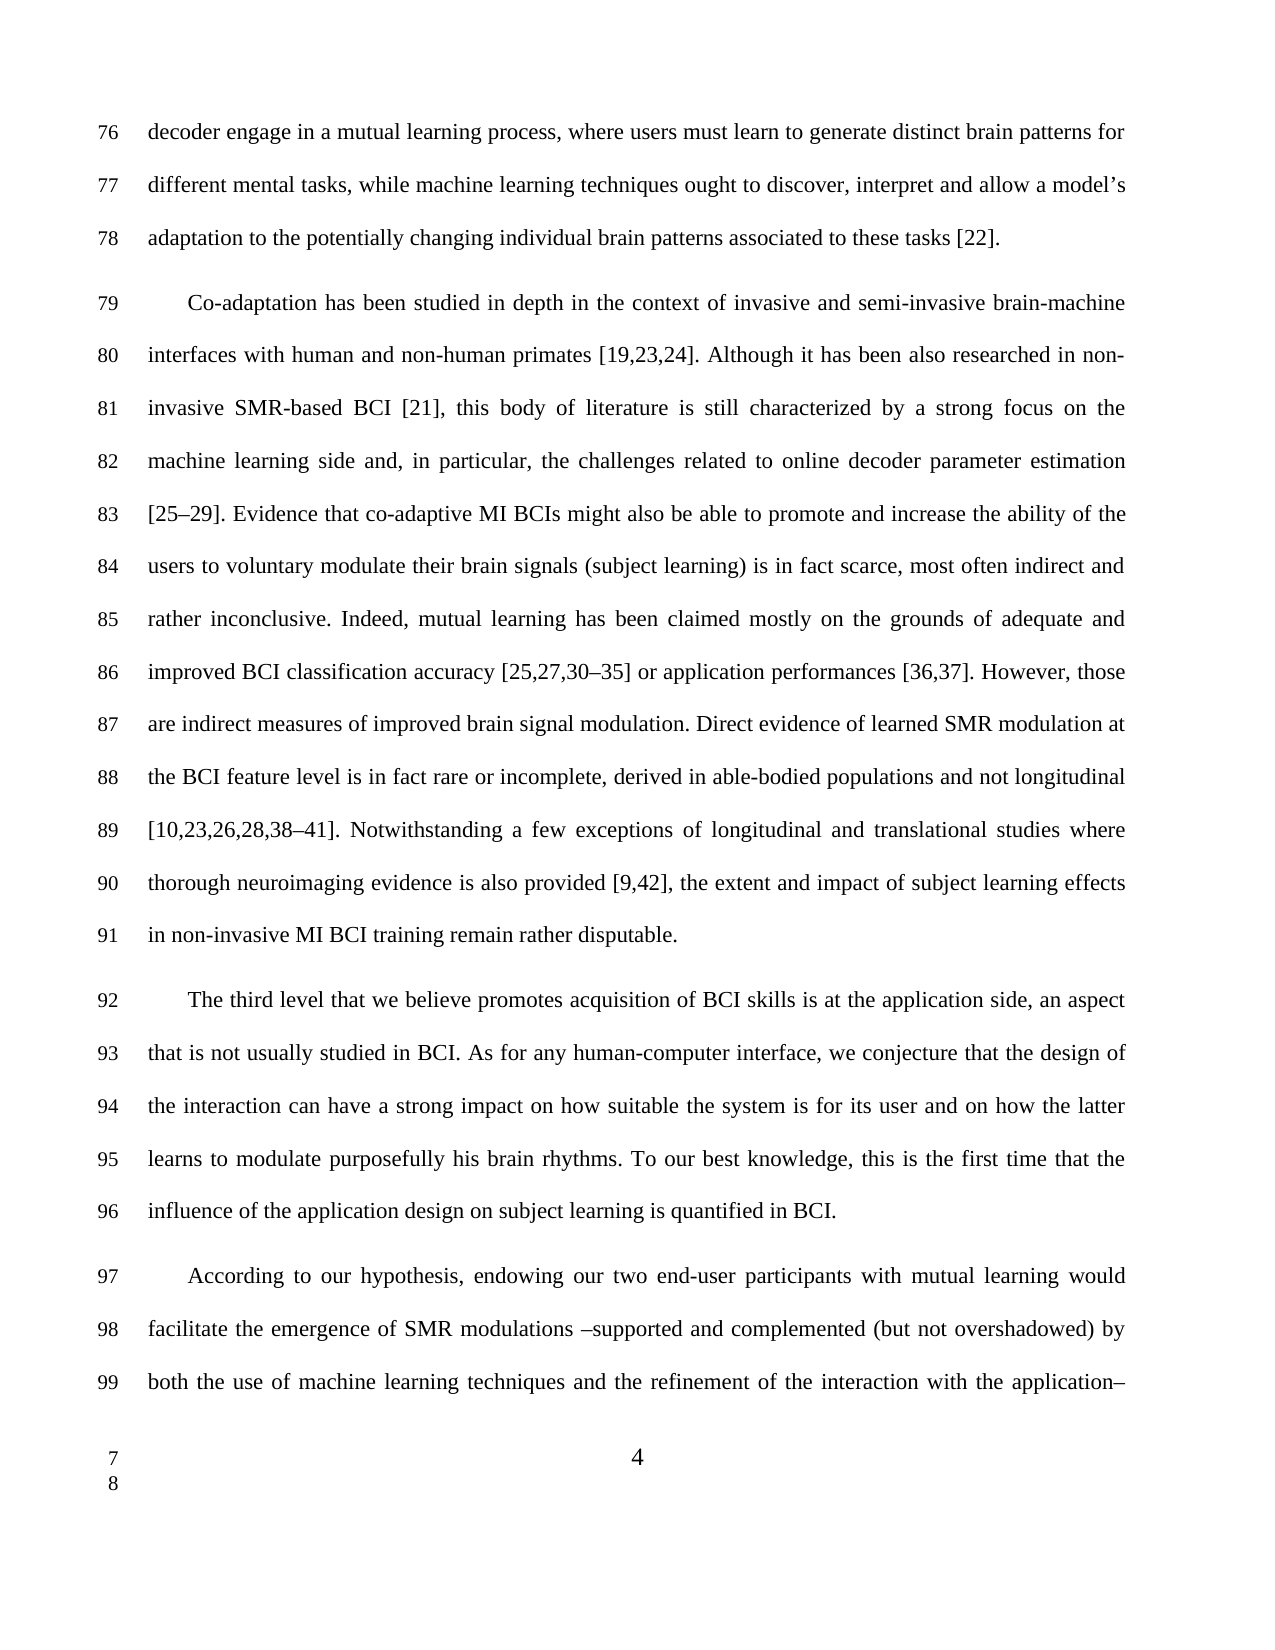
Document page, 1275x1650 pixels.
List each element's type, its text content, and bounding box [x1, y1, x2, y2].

text Co-adaptation has been studied in depth in the context of invasive and semi-invasive brain-machine interfaces with human and non-human primates [19,23,24]. Although it has been also researched in non-invasive SMR-based BCI [21], this body of literature is still characterized by a strong focus on the machine learning side and, in particular, the challenges related to online decoder parameter estimation [25–29]. Evidence that co-adaptive MI BCIs might also be able to promote and increase the ability of the users to voluntary modulate their brain signals (subject learning) is in fact scarce, most often indirect and rather inconclusive. Indeed, mutual learning has been claimed mostly on the grounds of adequate and improved BCI classification accuracy [25,27,30–35] or application performances [36,37]. However, those are indirect measures of improved brain signal modulation. Direct evidence of learned SMR modulation at the BCI feature level is in fact rare or incomplete, derived in able-bodied populations and not longitudinal [10,23,26,28,38–41]. Notwithstanding a few exceptions of longitudinal and translational studies where thorough neuroimaging evidence is also provided [9,42], the extent and impact of subject learning effects in non-invasive MI BCI training remain rather disputable. [148, 289, 1127, 948]
text The third level that we believe promotes acquisition of BCI skills is at the application side, an aspect that is not usually studied in BCI. As for any human-computer interface, we conjecture that the design of the interaction can have a strong impact on how suitable the system is for its user and on how the latter learns to modulate purposefully his brain rhythms. To our best knowledge, this is the first time that the influence of the application design on subject learning is quantified in BCI. [148, 986, 1127, 1224]
